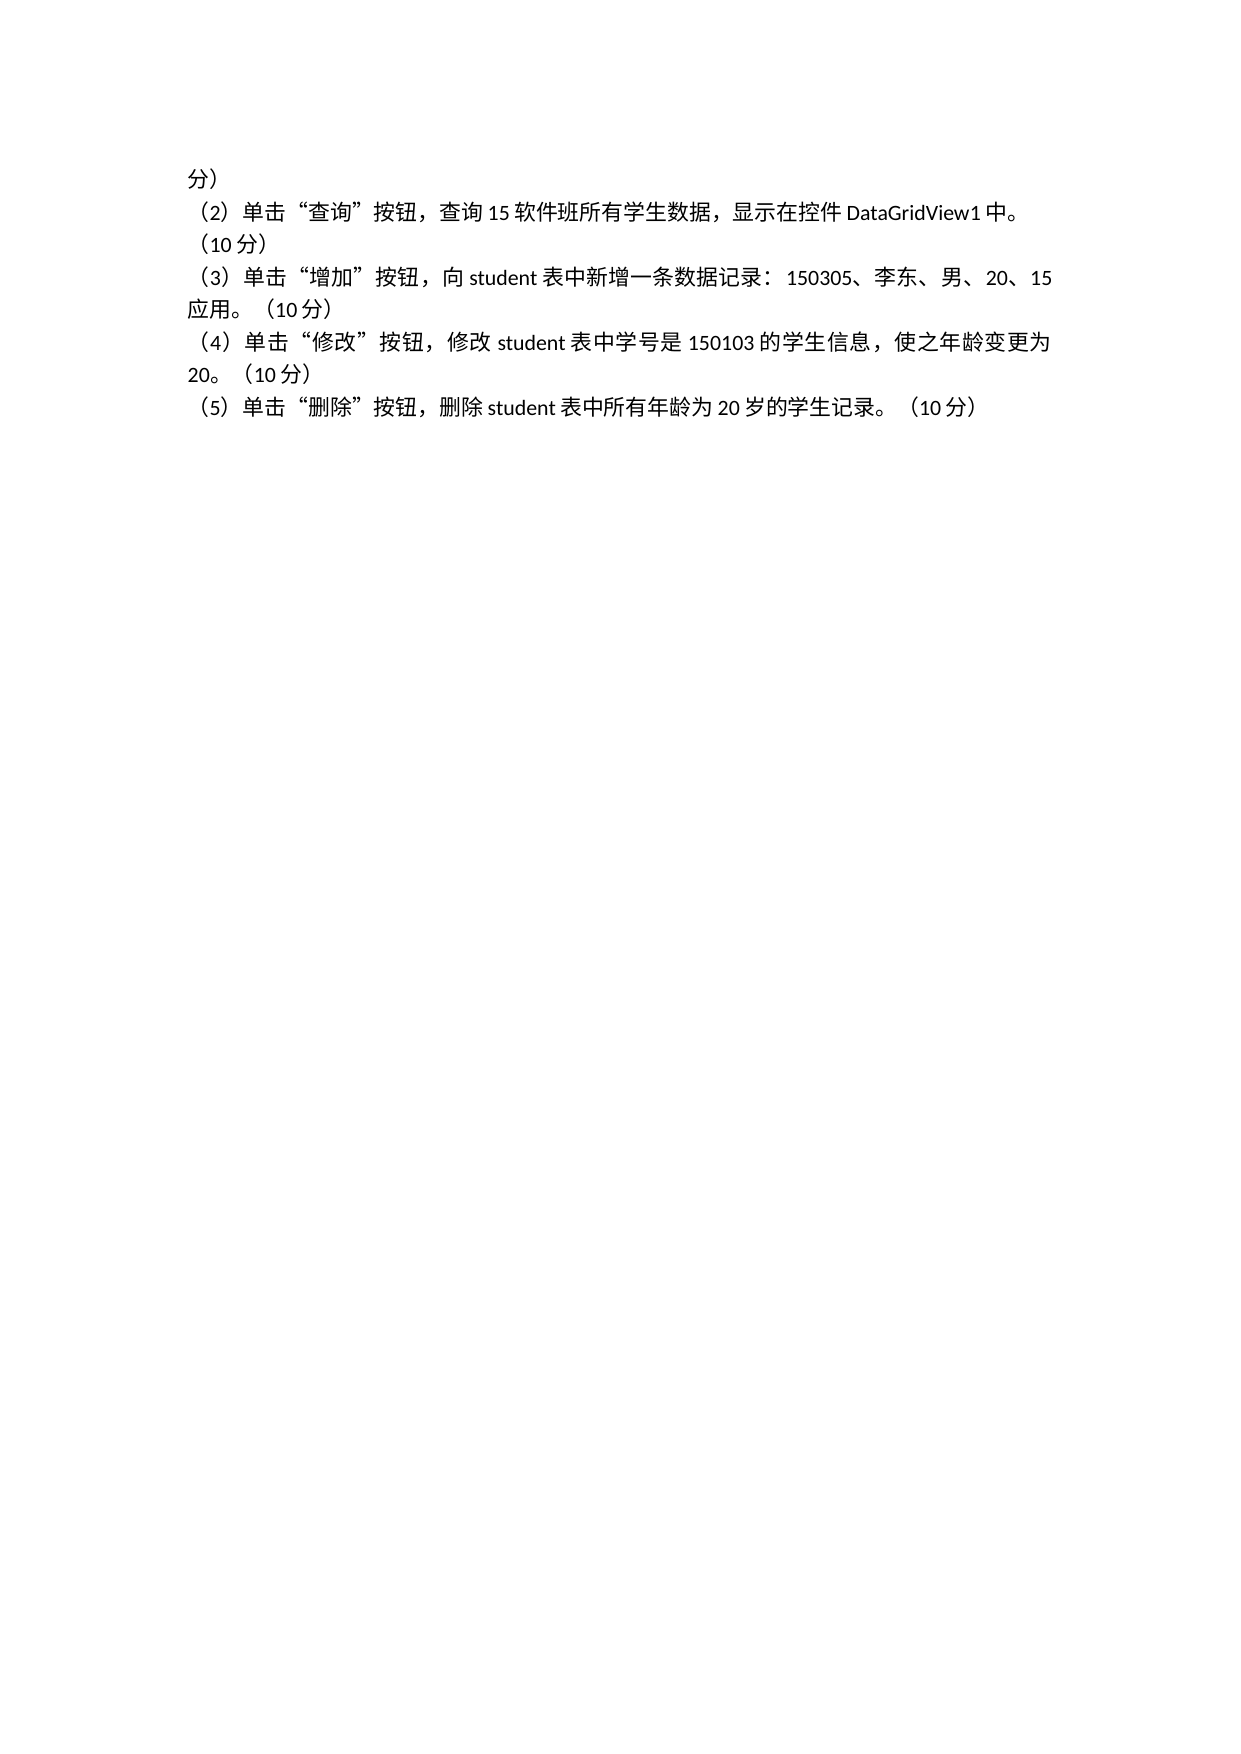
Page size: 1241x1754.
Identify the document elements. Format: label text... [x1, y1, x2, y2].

text （2）单击“查询”按钮，查询15软件班所有学生数据，显示在控件DataGridView1中。 [187, 194, 1053, 227]
text （10分） [187, 227, 1053, 259]
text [187, 162, 1053, 194]
text （5）单击“删除”按钮，删除student表中所有年龄为20岁的学生记录。（10分） [187, 389, 1053, 422]
text （4）单击“修改”按钮，修改student表中学号是150103的学生信息，使之年龄变更为20。（10分） [187, 324, 1053, 389]
text （3）单击“增加”按钮，向student表中新增一条数据记录：150305、李东、男、20、15应用。（10分） [187, 259, 1053, 324]
